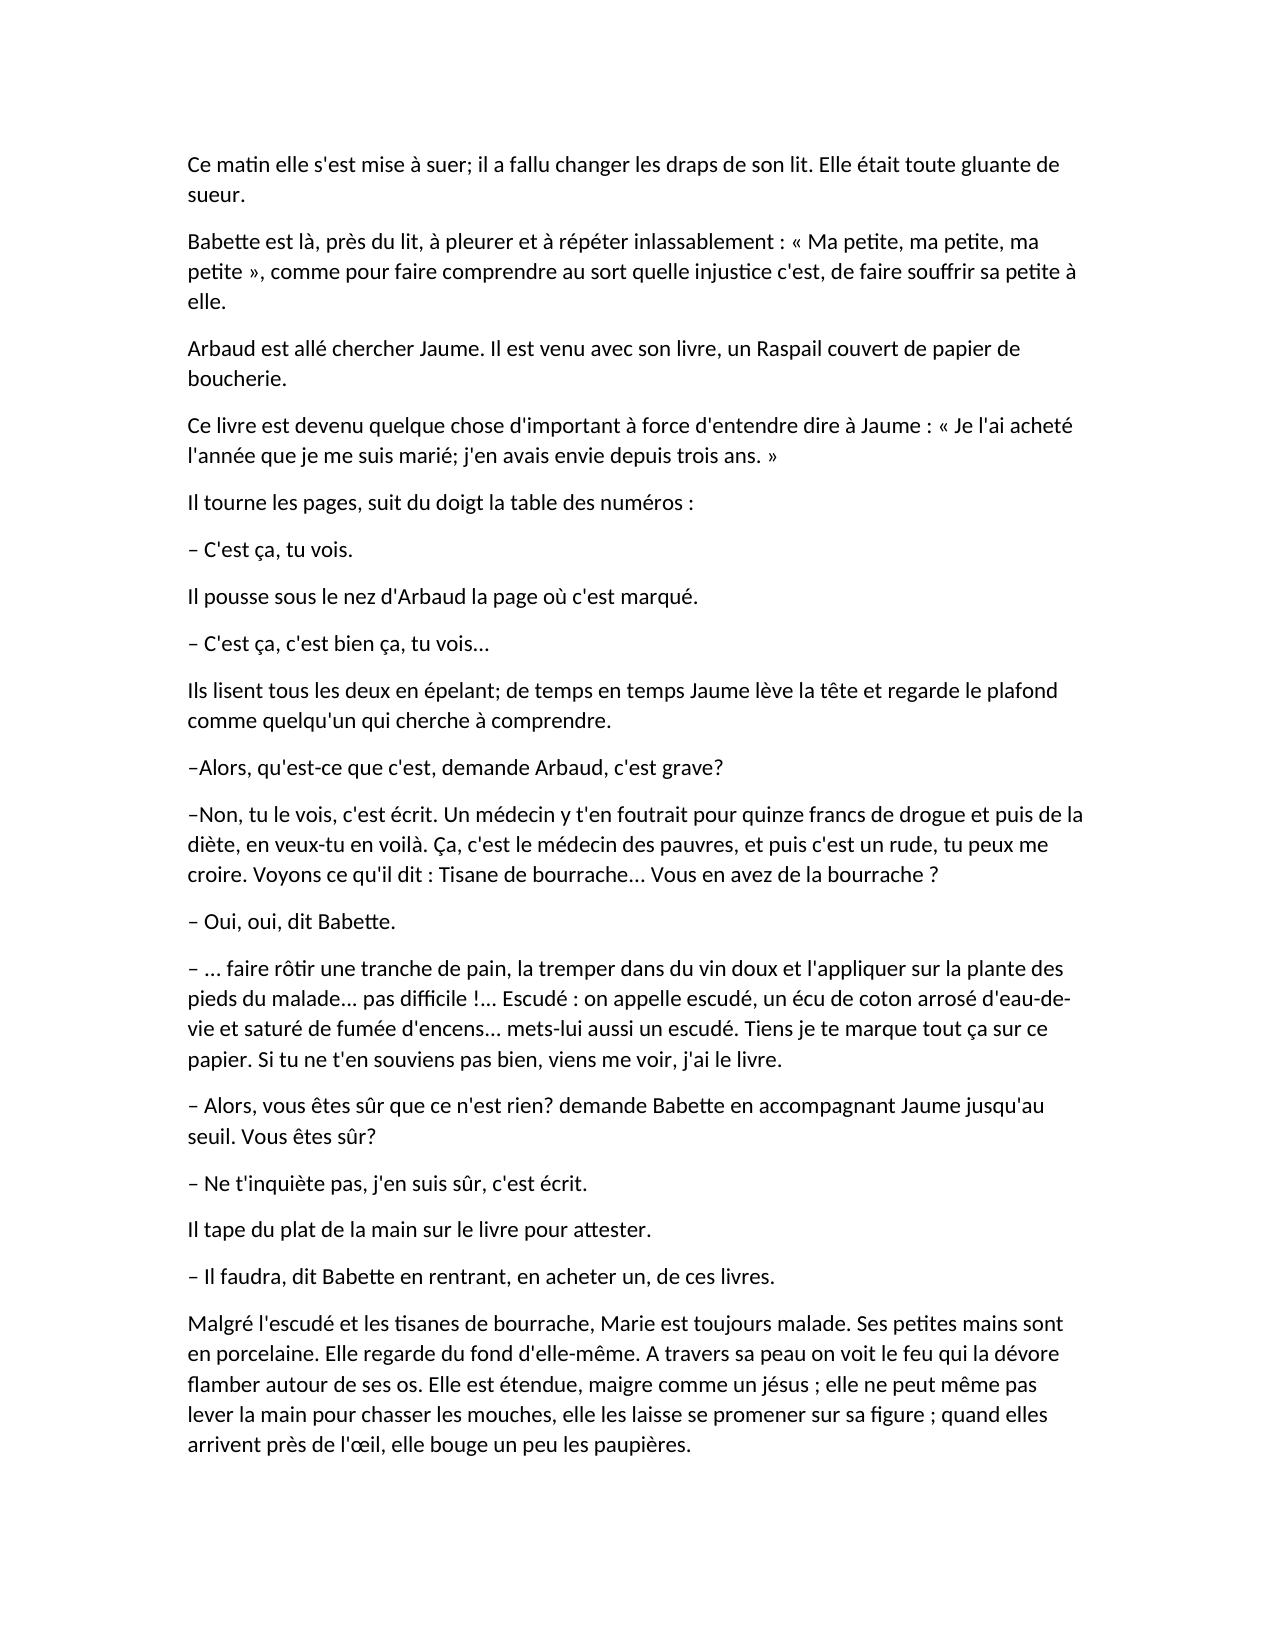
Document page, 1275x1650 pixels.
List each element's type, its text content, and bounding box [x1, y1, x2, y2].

text Arbaud est allé chercher Jaume. Il est venu avec son livre, un Raspail couvert de papier de boucherie. [187, 334, 1087, 393]
text – Il faudra, dit Babette en rentrant, en acheter un, de ces livres. [187, 1262, 1087, 1291]
text – C'est ça, tu vois. [187, 535, 1087, 563]
text Il pousse sous le nez d'Arbaud la page où c'est marqué. [187, 582, 1087, 610]
text – Oui, oui, dit Babette. [187, 907, 1087, 935]
text Ce matin elle s'est mise à suer; il a fallu changer les draps de son lit. Elle était toute gluante de sueur. [187, 150, 1087, 208]
text Malgré l'escudé et les tisanes de bourrache, Marie est toujours malade. Ses petites mains sont en porcelaine. Elle regarde du fond d'elle-même. A travers sa peau on voit le feu qui la dévore flamber autour de ses os. Elle est étendue, maigre comme un jésus ; elle ne peut même pas lever la main pour chasser les mouches, elle les laisse se promener sur sa figure ; quand elles arrivent près de l'œil, elle bouge un peu les paupières. [187, 1309, 1087, 1458]
text – ... faire rôtir une tranche de pain, la tremper dans du vin doux et l'appliquer sur la plante des pieds du malade... pas difficile !... Escudé : on appelle escudé, un écu de coton arrosé d'eau-de-vie et saturé de fumée d'encens... mets-lui aussi un escudé. Tiens je te marque tout ça sur ce papier. Si tu ne t'en souviens pas bien, viens me voir, j'ai le livre. [187, 954, 1087, 1073]
text –Non, tu le vois, c'est écrit. Un médecin y t'en foutrait pour quinze francs de drogue et puis de la diète, en veux-tu en voilà. Ça, c'est le médecin des pauvres, et puis c'est un rude, tu peux me croire. Voyons ce qu'il dit : Tisane de bourrache... Vous en avez de la bourrache ? [187, 800, 1087, 888]
text Babette est là, près du lit, à pleurer et à répéter inlassablement : « Ma petite, ma petite, ma petite », comme pour faire comprendre au sort quelle injustice c'est, de faire souffrir sa petite à elle. [187, 227, 1087, 316]
text Il tourne les pages, suit du doigt la table des numéros : [187, 488, 1087, 517]
text Ce livre est devenu quelque chose d'important à force d'entendre dire à Jaume : « Je l'ai acheté l'année que je me suis marié; j'en avais envie depuis trois ans. » [187, 411, 1087, 470]
text Ils lisent tous les deux en épelant; de temps en temps Jaume lève la tête et regarde le plafond comme quelqu'un qui cherche à comprendre. [187, 676, 1087, 734]
text – Alors, vous êtes sûr que ce n'est rien? demande Babette en accompagnant Jaume jusqu'au seuil. Vous êtes sûr? [187, 1092, 1087, 1150]
text Il tape du plat de la main sur le livre pour attester. [187, 1216, 1087, 1244]
text –Alors, qu'est-ce que c'est, demande Arbaud, c'est grave? [187, 753, 1087, 781]
text – Ne t'inquiète pas, j'en suis sûr, c'est écrit. [187, 1169, 1087, 1197]
text – C'est ça, c'est bien ça, tu vois... [187, 629, 1087, 657]
